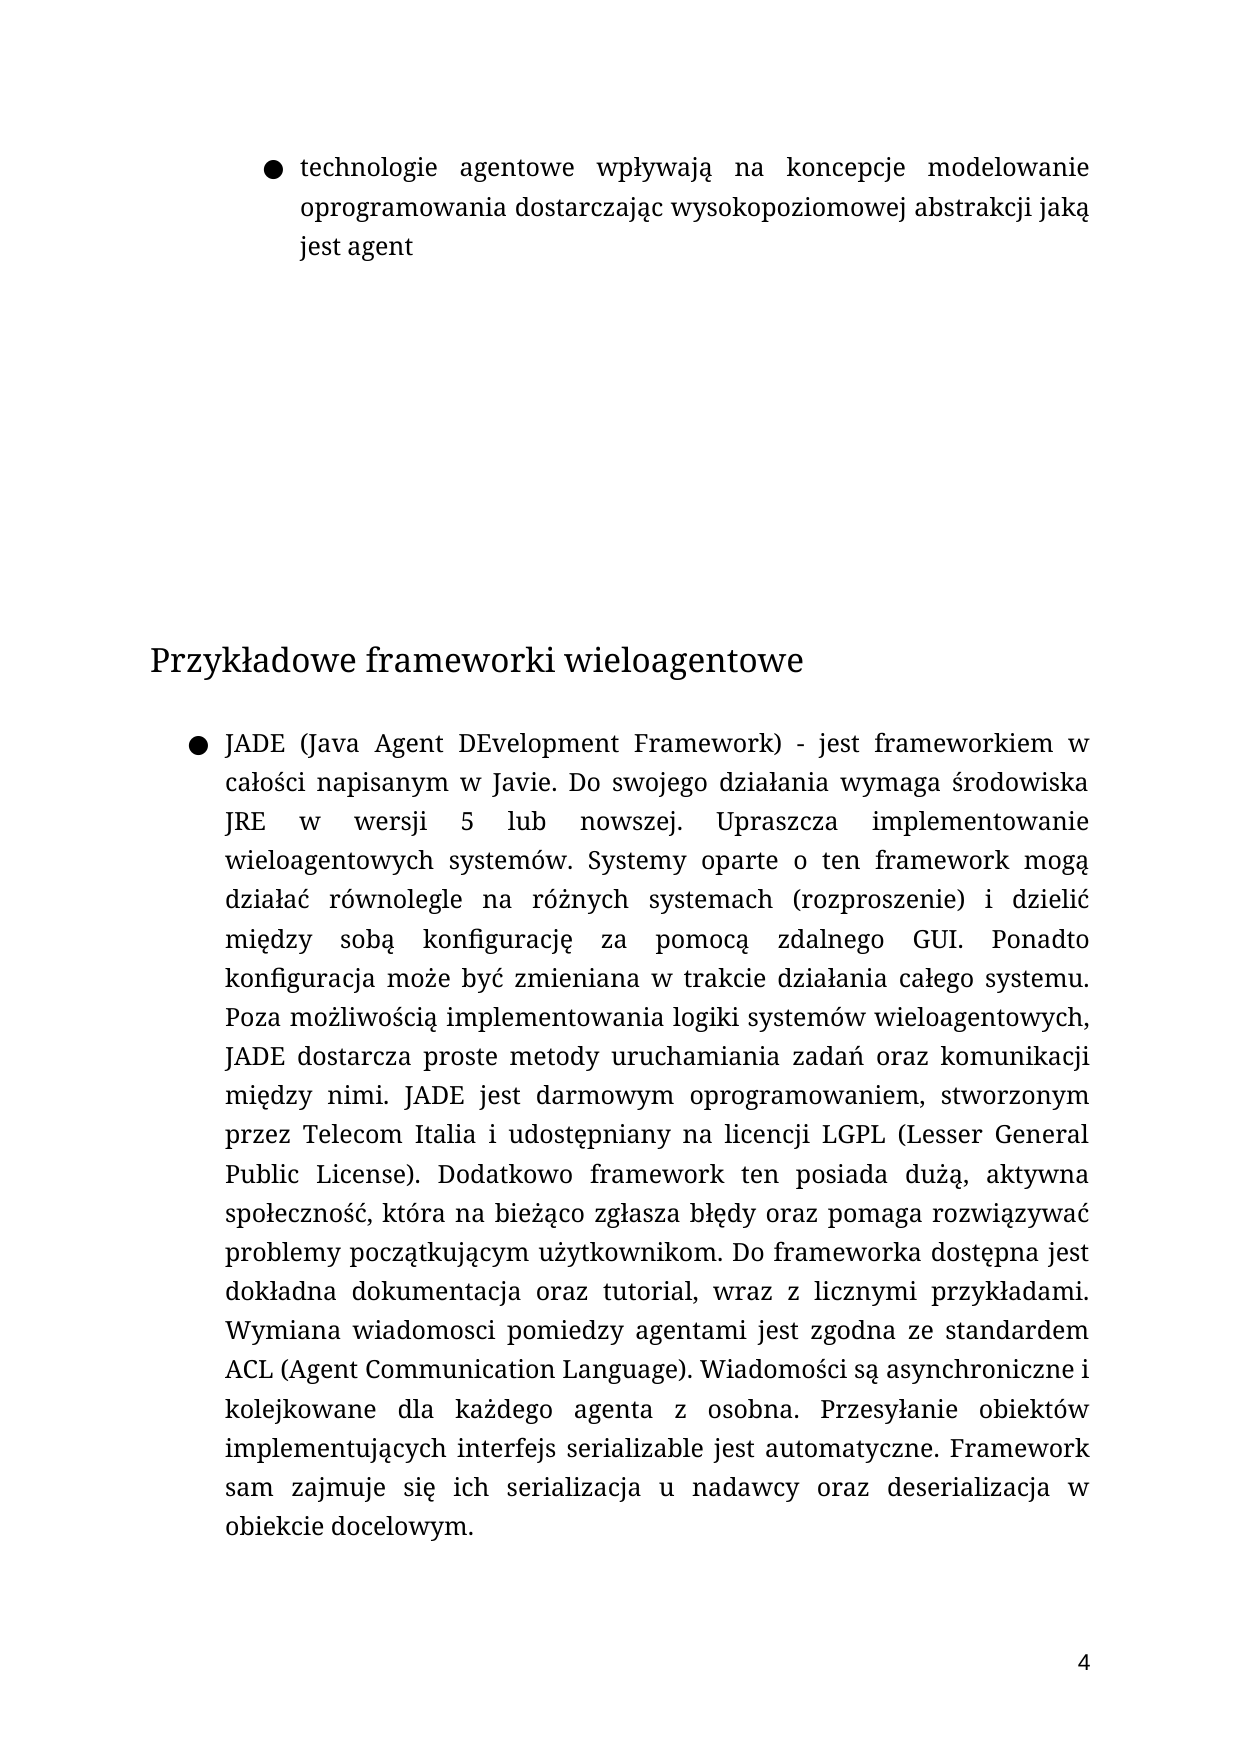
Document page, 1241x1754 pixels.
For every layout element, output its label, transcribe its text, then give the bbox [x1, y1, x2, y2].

list JADE (Java Agent DEvelopment Framework) - jest frameworkiem w całości napisanym w Javie. Do swojego działania wymaga środowiska JRE w wersji 5 lub nowszej. Upraszcza implementowanie wieloagentowych systemów. Systemy oparte o ten framework mogą działać równolegle na różnych systemach (rozproszenie) i dzielić między sobą konfigurację za pomocą zdalnego GUI. Ponadto konfiguracja może być zmieniana w trakcie działania całego systemu. Poza możliwością implementowania logiki systemów wieloagentowych, JADE dostarcza proste metody uruchamiania zadań oraz komunikacji między nimi. JADE jest darmowym oprogramowaniem, stworzonym przez Telecom Italia i udostępniany na licencji LGPL (Lesser General Public License). Dodatkowo framework ten posiada dużą, aktywna społeczność, która na bieżąco zgłasza błędy oraz pomaga rozwiązywać problemy początkującym użytkownikom. Do frameworka dostępna jest dokładna dokumentacja oraz tutorial, wraz z licznymi przykładami. Wymiana wiadomosci pomiedzy agentami jest zgodna ze standardem ACL (Agent Communication Language). Wiadomości są asynchroniczne i kolejkowane dla każdego agenta z osobna. Przesyłanie obiektów implementujących interfejs serializable jest automatyczne. Framework sam zajmuje się ich serializacja u nadawcy oraz deserializacja w obiekcie docelowym. [187, 725, 1090, 1543]
list technologie agentowe wpływają na koncepcje modelowanie oprogramowania dostarczając wysokopoziomowej abstrakcji jaką jest agent [262, 150, 1090, 262]
subtitle Przykładowe frameworki wieloagentowe [150, 637, 1090, 683]
